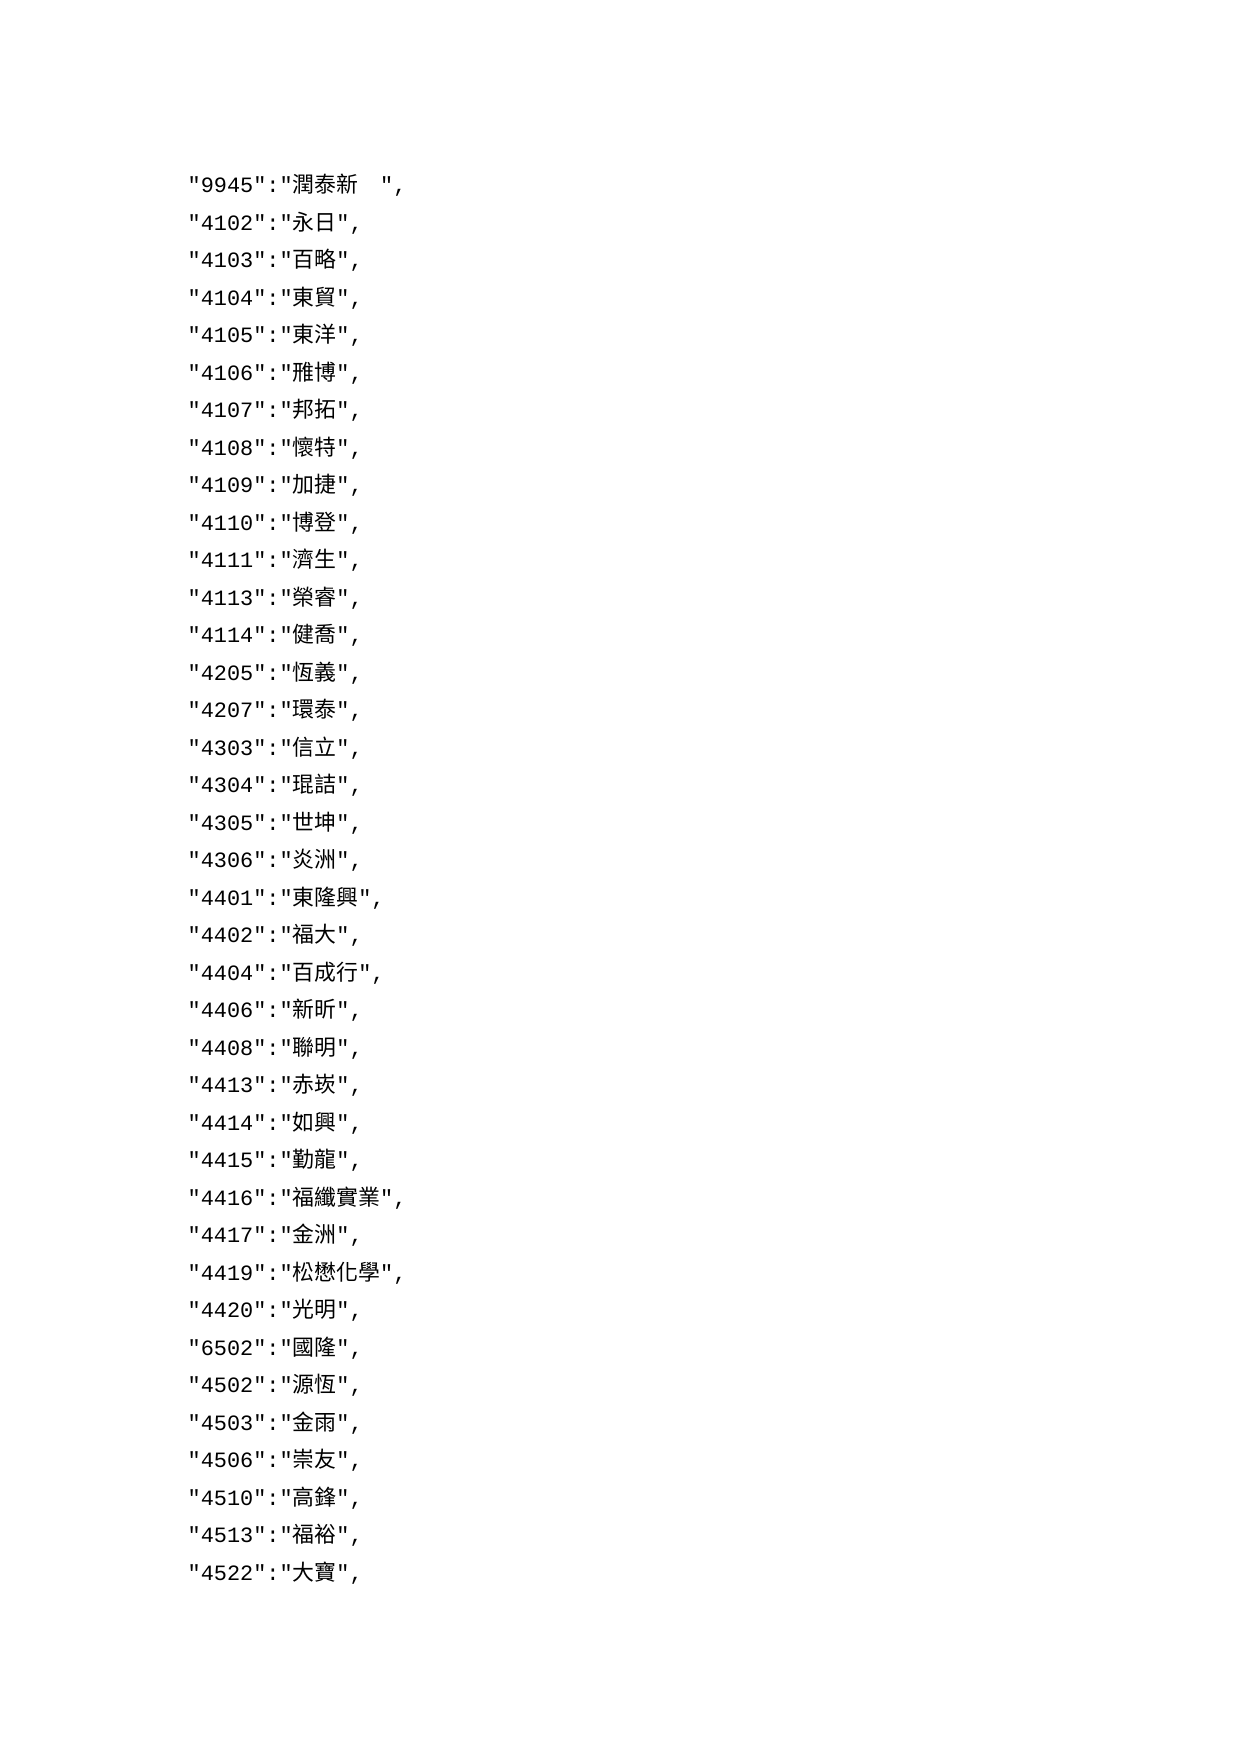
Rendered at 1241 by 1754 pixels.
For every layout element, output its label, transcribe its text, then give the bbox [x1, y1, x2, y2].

text "4205":"恆義", [187, 652, 1053, 689]
text "4408":"聯明", [187, 1027, 1053, 1064]
text "4110":"博登", [187, 502, 1053, 539]
text "4416":"福纖實業", [187, 1177, 1053, 1214]
text "4114":"健喬", [187, 614, 1053, 652]
text "6502":"國隆", [187, 1327, 1053, 1364]
text "4304":"琨詰", [187, 764, 1053, 802]
text "4522":"大寶", [187, 1552, 1053, 1589]
text "4105":"東洋", [187, 314, 1053, 352]
text "4111":"濟生", [187, 539, 1053, 577]
text "4306":"炎洲", [187, 839, 1053, 877]
text "4503":"金雨", [187, 1402, 1053, 1439]
text "4108":"懷特", [187, 427, 1053, 464]
text "4401":"東隆興", [187, 877, 1053, 914]
text "4420":"光明", [187, 1289, 1053, 1327]
text "4103":"百略", [187, 239, 1053, 277]
text "4109":"加捷", [187, 464, 1053, 502]
text "4104":"東貿", [187, 277, 1053, 314]
text "4506":"崇友", [187, 1439, 1053, 1477]
text "4510":"高鋒", [187, 1477, 1053, 1514]
text "9945":"潤泰新 ", [187, 164, 1053, 202]
text "4413":"赤崁", [187, 1064, 1053, 1102]
text "4106":"雃博", [187, 352, 1053, 389]
text "4417":"金洲", [187, 1214, 1053, 1252]
text "4406":"新昕", [187, 989, 1053, 1027]
text "4419":"松懋化學", [187, 1252, 1053, 1289]
text "4303":"信立", [187, 727, 1053, 764]
text "4513":"福裕", [187, 1514, 1053, 1552]
text "4402":"福大", [187, 914, 1053, 952]
text "4107":"邦拓", [187, 389, 1053, 427]
text "4502":"源恆", [187, 1364, 1053, 1402]
text "4305":"世坤", [187, 802, 1053, 839]
text "4414":"如興", [187, 1102, 1053, 1139]
text "4102":"永日", [187, 202, 1053, 239]
text "4113":"榮睿", [187, 577, 1053, 614]
text "4207":"環泰", [187, 689, 1053, 727]
text "4415":"勤龍", [187, 1139, 1053, 1177]
text "4404":"百成行", [187, 952, 1053, 989]
